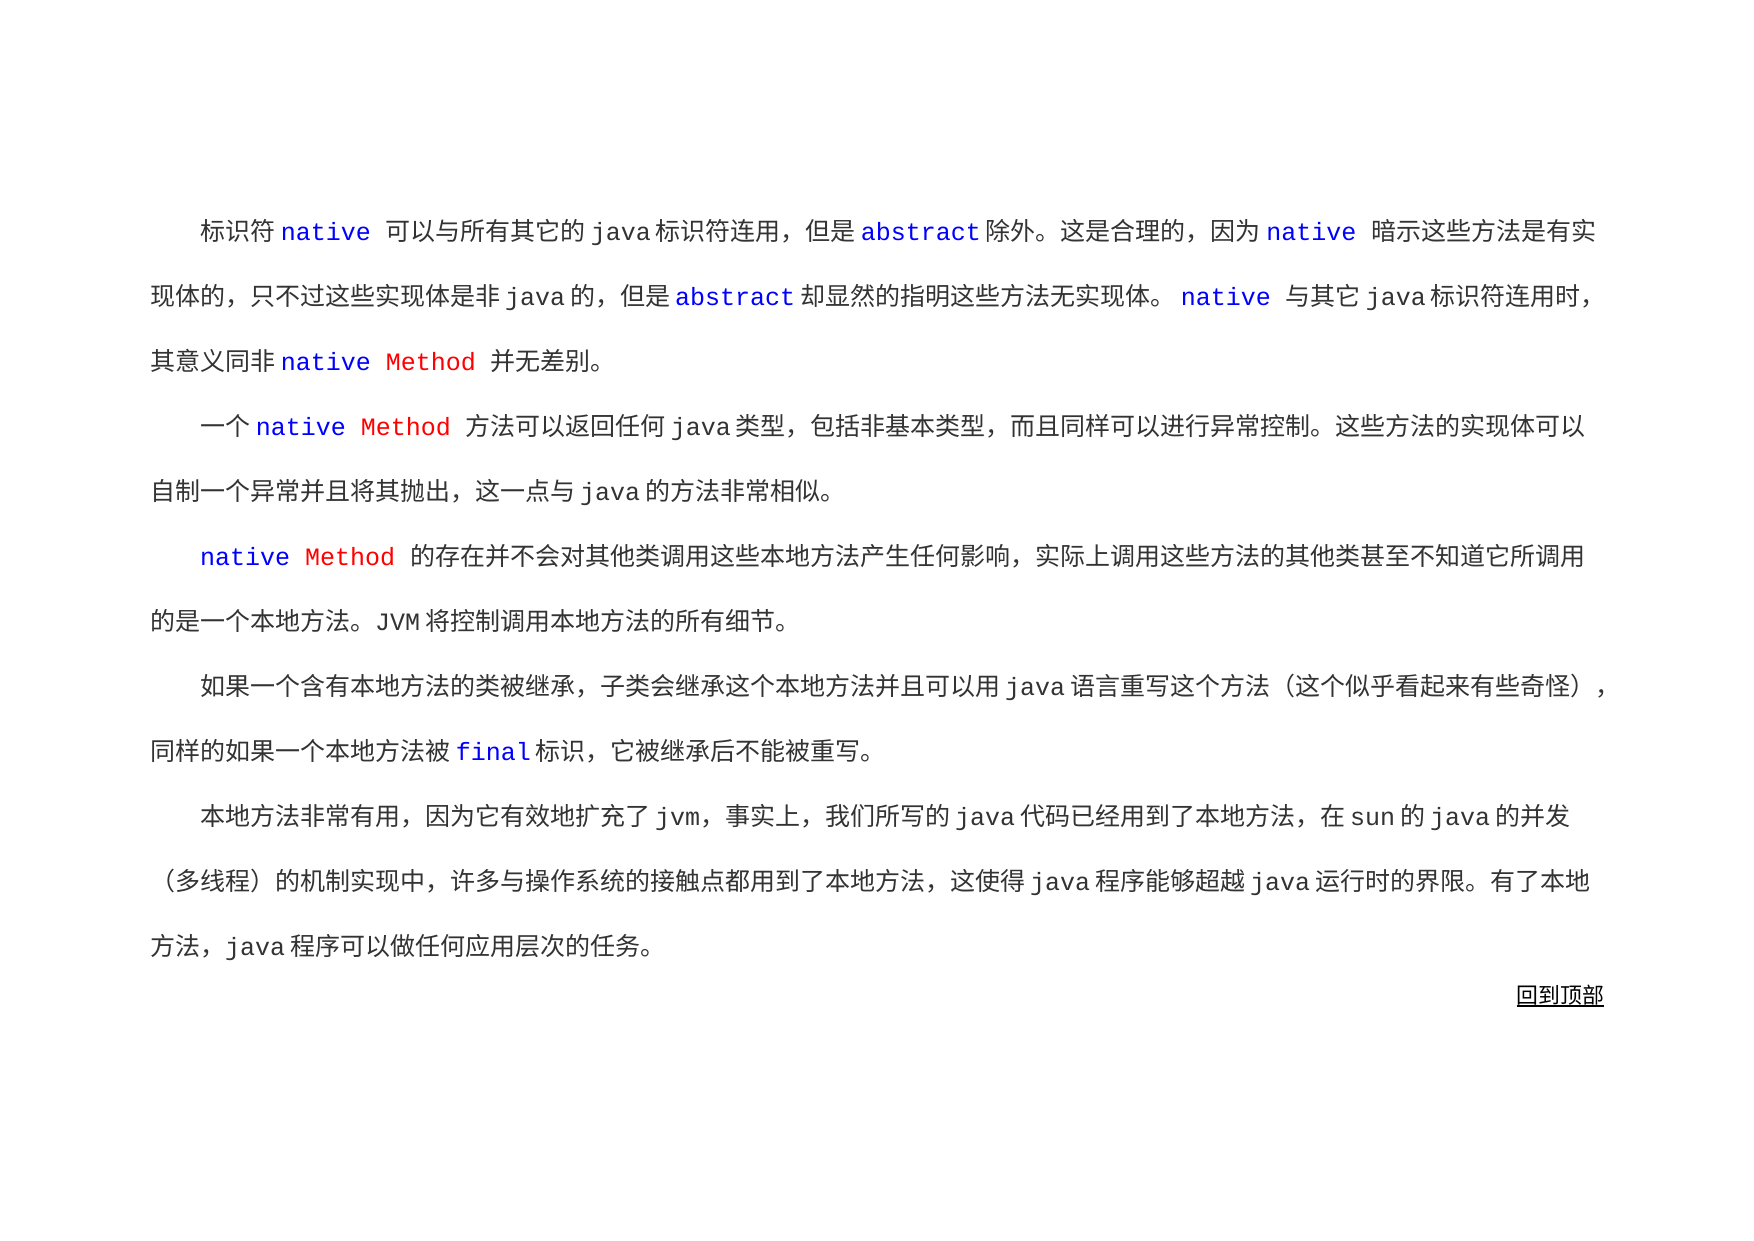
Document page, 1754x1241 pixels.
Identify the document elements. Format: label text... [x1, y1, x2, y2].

text 标识符 native 可以与所有其它的java标识符连用，但是abstract除外。这是合理的，因为 native 暗示这些方法是有实现体的，只不过这些实现体是非java的，但是abstract却显然的指明这些方法无实现体。 native 与其它java标识符连用时，其意义同非 native Method 并无差别。 [150, 198, 1604, 393]
text 一个 native Method 方法可以返回任何java类型，包括非基本类型，而且同样可以进行异常控制。这些方法的实现体可以自制一个异常并且将其抛出，这一点与java的方法非常相似。 [150, 393, 1604, 523]
text 如果一个含有本地方法的类被继承，子类会继承这个本地方法并且可以用java语言重写这个方法（这个似乎看起来有些奇怪），同样的如果一个本地方法被 final标识，它被继承后不能被重写。 [150, 653, 1604, 783]
text 回到顶部 [150, 978, 1604, 1010]
text native Method 的存在并不会对其他类调用这些本地方法产生任何影响，实际上调用这些方法的其他类甚至不知道它所调用的是一个本地方法。JVM将控制调用本地方法的所有细节。 [150, 523, 1604, 653]
text 本地方法非常有用，因为它有效地扩充了jvm，事实上，我们所写的java代码已经用到了本地方法，在sun的java的并发（多线程）的机制实现中，许多与操作系统的接触点都用到了本地方法，这使得java程序能够超越java运行时的界限。有了本地方法，java程序可以做任何应用层次的任务。 [150, 783, 1604, 978]
